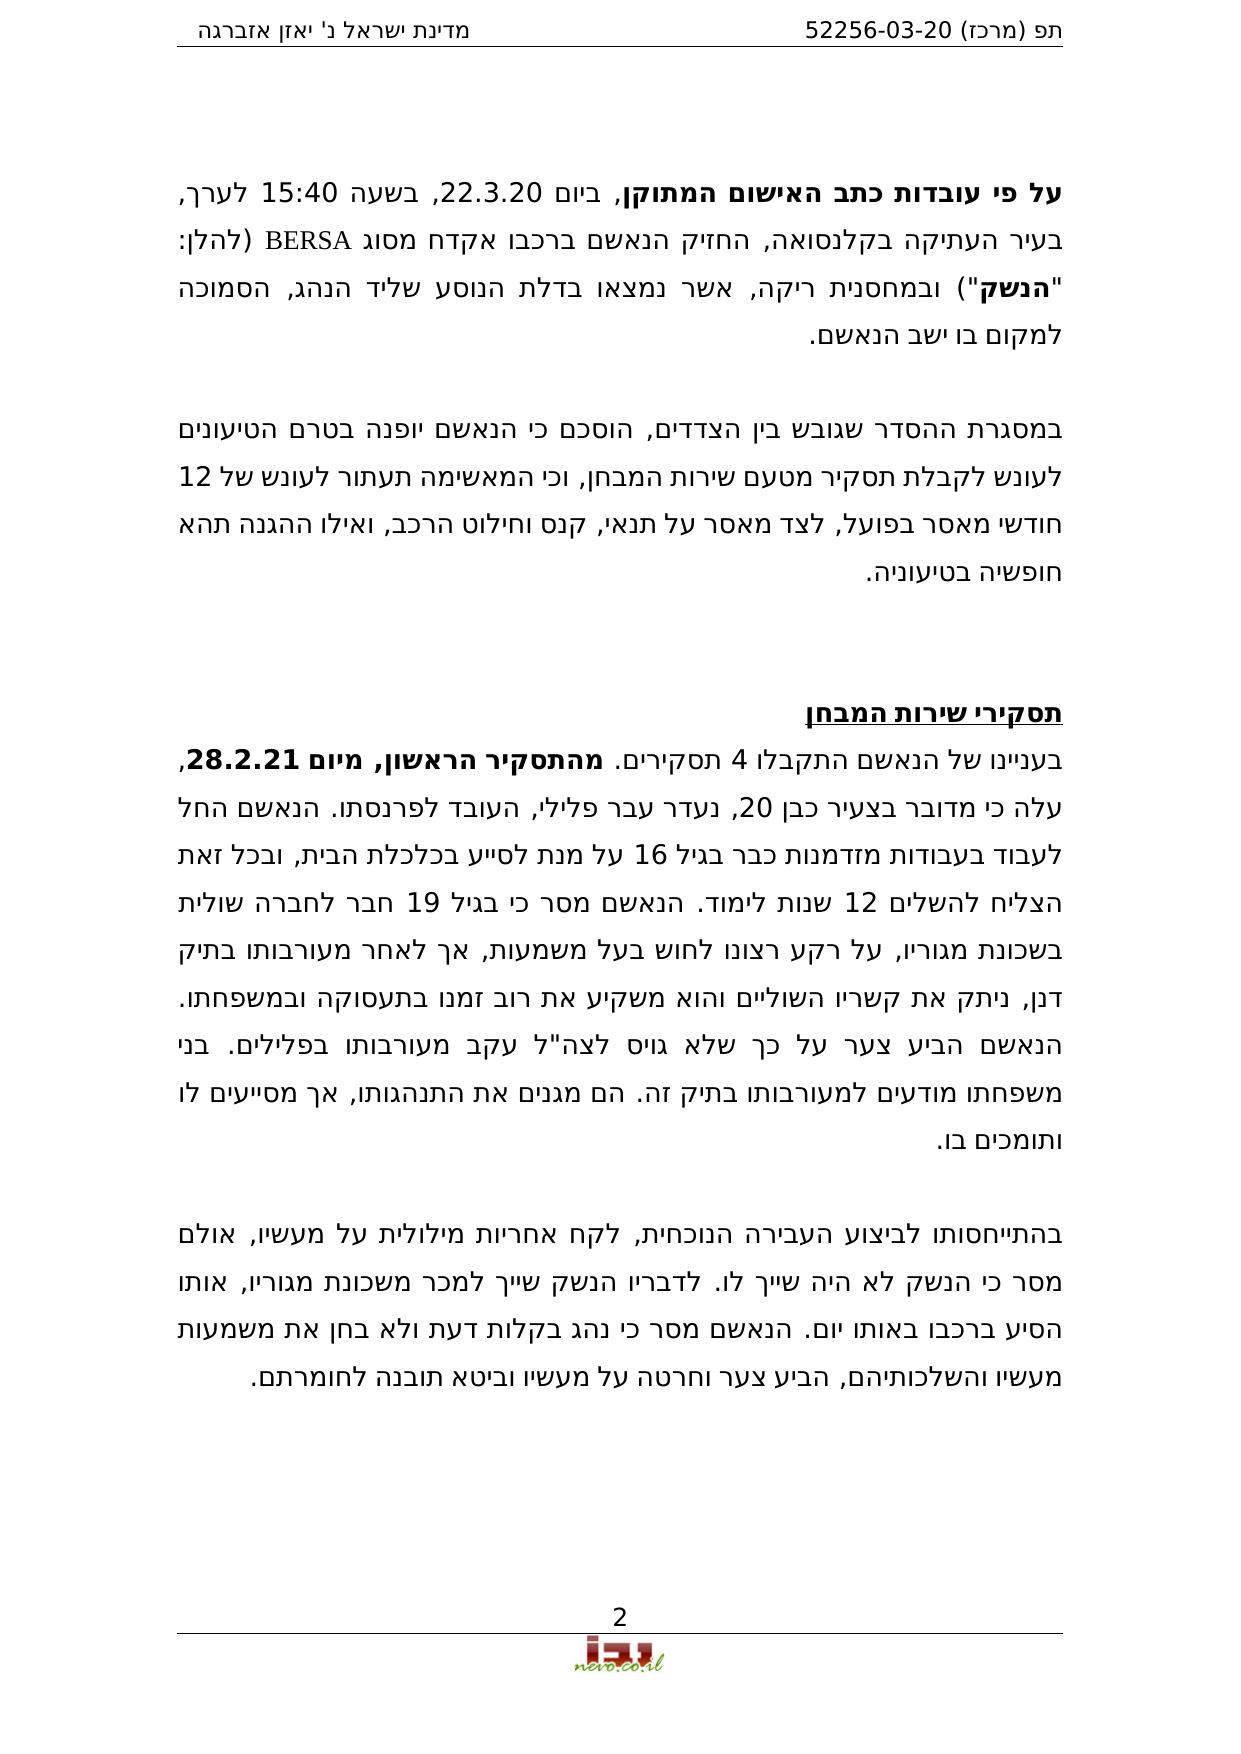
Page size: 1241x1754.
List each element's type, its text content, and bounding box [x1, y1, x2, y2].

picture [574, 1635, 666, 1673]
text על פי עובדות כתב האישום המתוקן, ביום 22.3.20, בשעה 15:40 לערך, בעיר העתיקה בקלנסואה, החזיק הנאשם ברכבו אקדח מסוג BERSA (להלן: "הנשק") ובמחסנית ריקה, אשר נמצאו בדלת הנוסע שליד הנהג, הסמוכה למקום בו ישב הנאשם. [177, 177, 1063, 351]
text תסקירי שירות המבחן [177, 697, 1063, 728]
text במסגרת ההסדר שגובש בין הצדדים, הוסכם כי הנאשם יופנה בטרם הטיעונים לעונש לקבלת תסקיר מטעם שירות המבחן, וכי המאשימה תעתור לעונש של 12 חודשי מאסר בפועל, לצד מאסר על תנאי, קנס וחילוט הרכב, ואילו ההגנה תהא חופשיה בטיעוניה. [177, 414, 1063, 588]
text בהתייחסותו לביצוע העבירה הנוכחית, לקח אחריות מילולית על מעשיו, אולם מסר כי הנשק לא היה שייך לו. לדבריו הנשק שייך למכר משכונת מגוריו, אותו הסיע ברכבו באותו יום. הנאשם מסר כי נהג בקלות דעת ולא בחן את משמעות מעשיו והשלכותיהם, הביע צער וחרטה על מעשיו וביטא תובנה לחומרתם. [177, 1218, 1063, 1392]
text בעניינו של הנאשם התקבלו 4 תסקירים. מהתסקיר הראשון, מיום 28.2.21, עלה כי מדובר בצעיר כבן 20, נעדר עבר פלילי, העובד לפרנסתו. הנאשם החל לעבוד בעבודות מזדמנות כבר בגיל 16 על מנת לסייע בכלכלת הבית, ובכל זאת הצליח להשלים 12 שנות לימוד. הנאשם מסר כי בגיל 19 חבר לחברה שולית בשכונת מגוריו, על רקע רצונו לחוש בעל משמעות, אך לאחר מעורבותו בתיק דנן, ניתק את קשריו השוליים והוא משקיע את רוב זמנו בתעסוקה ובמשפחתו. הנאשם הביע צער על כך שלא גויס לצה"ל עקב מעורבותו בפלילים. בני משפחתו מודעים למעורבותו בתיק זה. הם מגנים את התנהגותו, אך מסייעים לו ותומכים בו. [177, 744, 1063, 1156]
